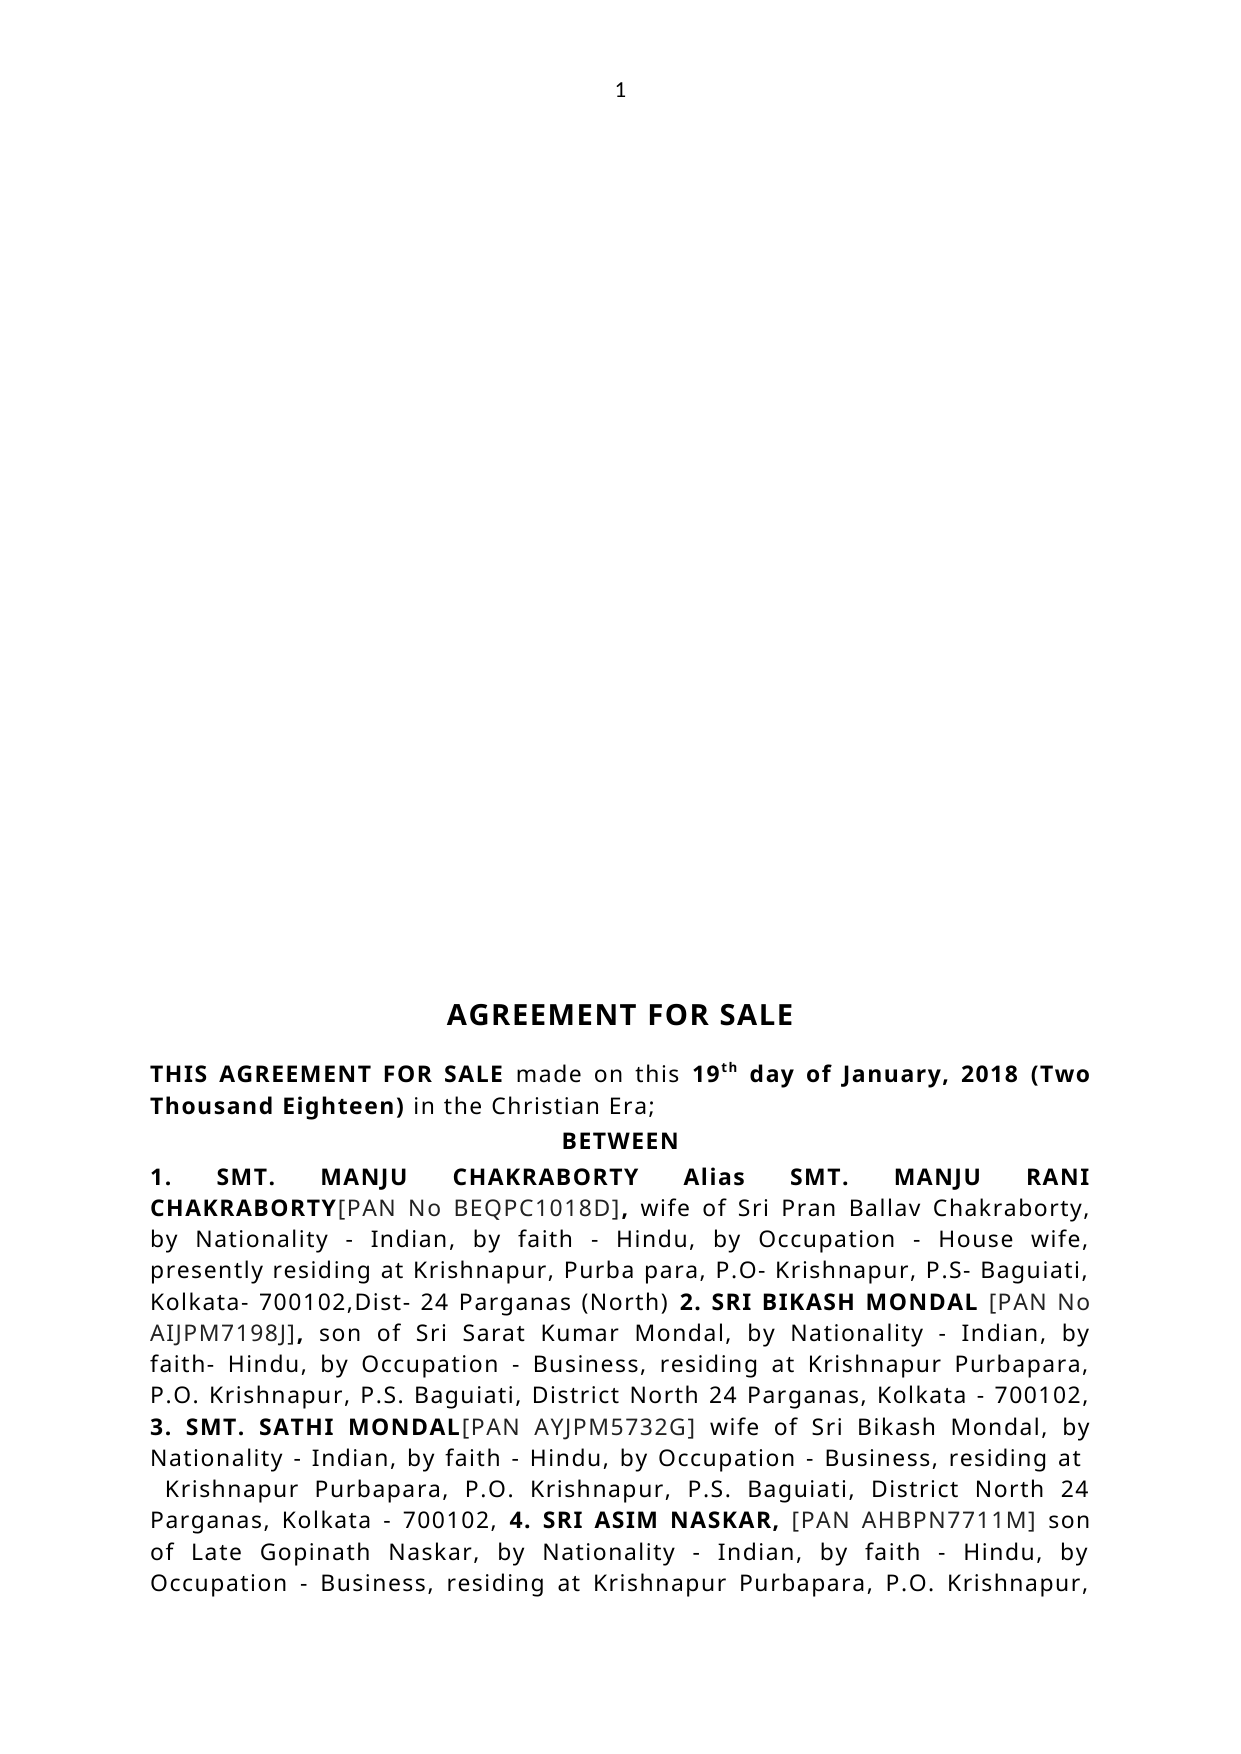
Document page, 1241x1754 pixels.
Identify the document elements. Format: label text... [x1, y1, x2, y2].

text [150, 1161, 1090, 1598]
text THIS AGREEMENT FOR SALE made on this 19th day of January, 2018 (Two Thousand Eighteen) in the Christian Era; [150, 1058, 1090, 1121]
text AGREEMENT FOR SALE [150, 994, 1090, 1033]
text BETWEEN [150, 1125, 1090, 1156]
